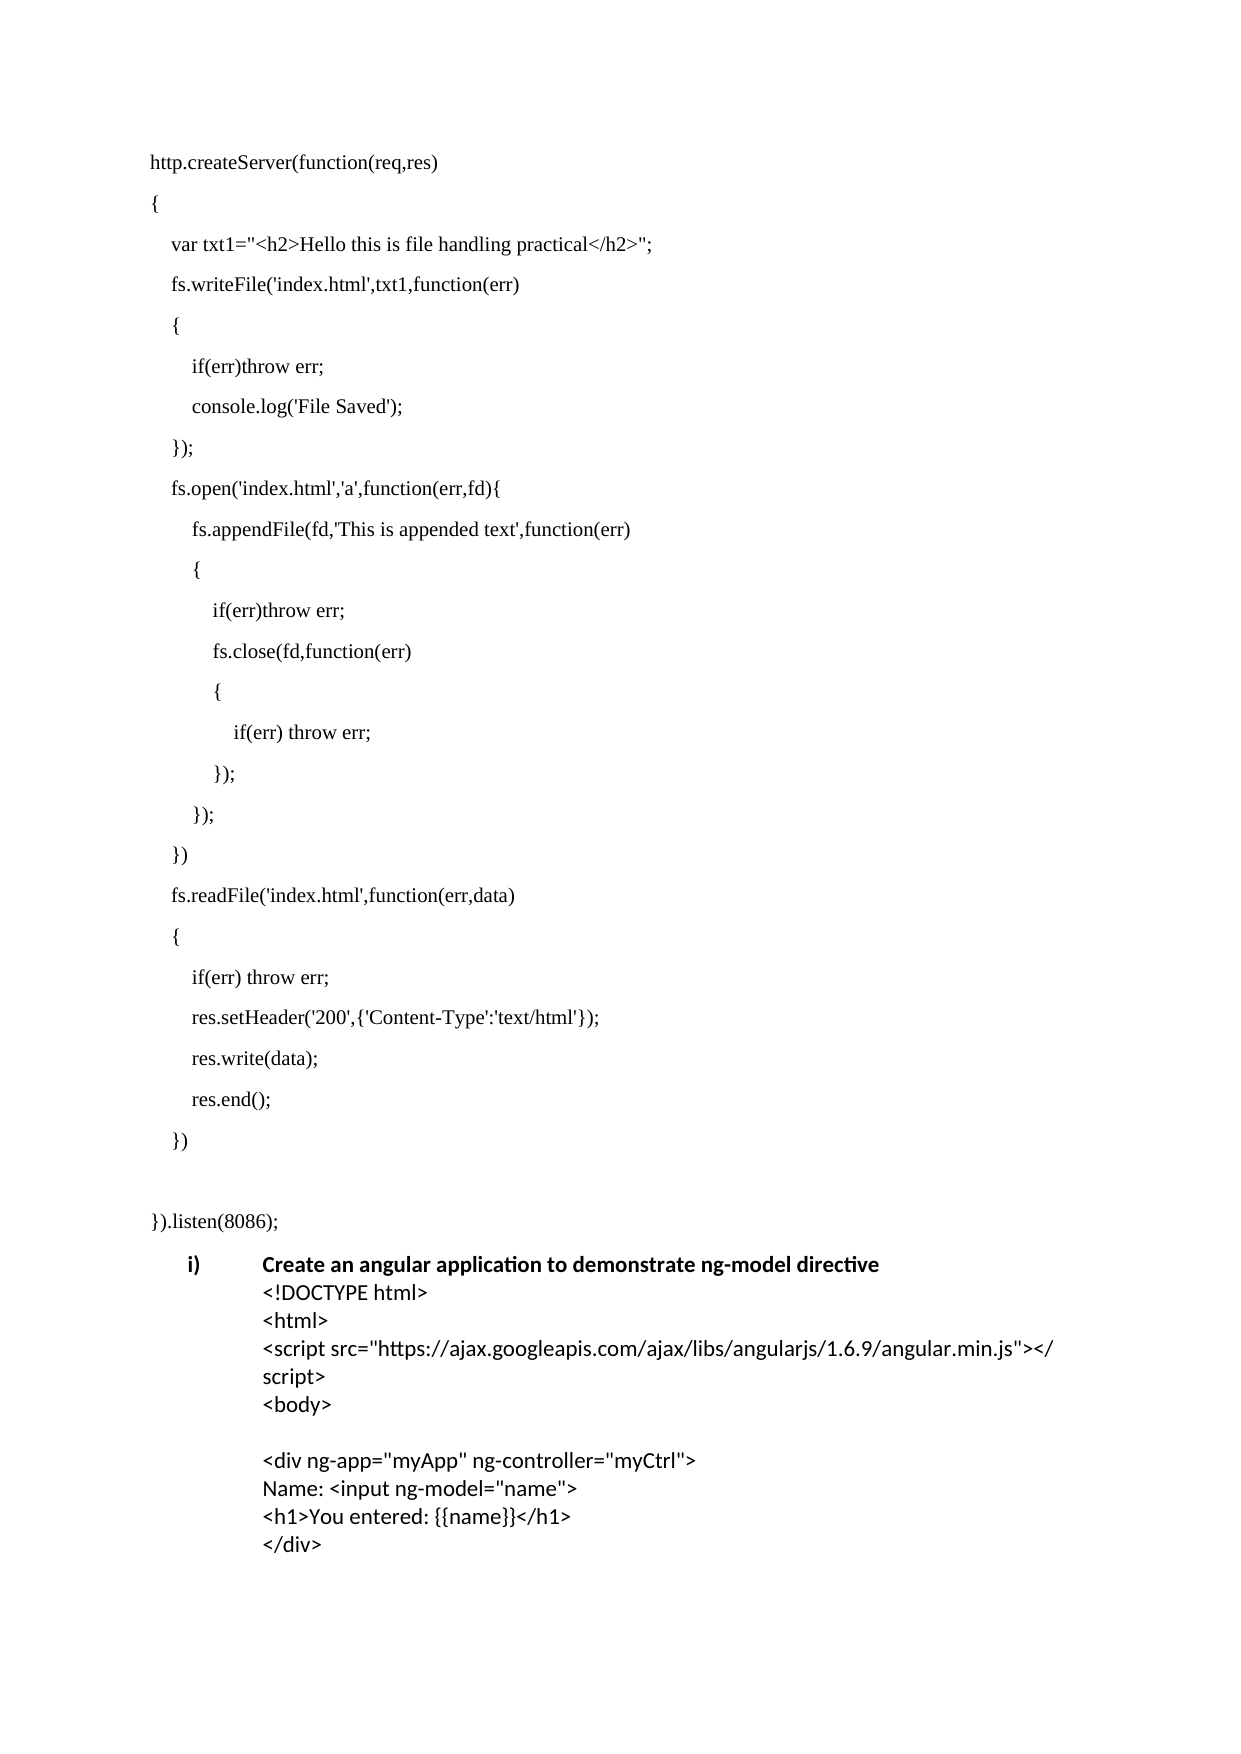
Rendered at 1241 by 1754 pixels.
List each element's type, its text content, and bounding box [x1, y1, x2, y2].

text }).listen(8086); [150, 1209, 1090, 1233]
list <script src="https://ajax.googleapis.com/ajax/libs/angularjs/1.6.9/angular.min.js"></script> [262, 1334, 1090, 1390]
text }); [150, 761, 1090, 785]
text { [150, 313, 1090, 337]
text fs.appendFile(fd,'This is appended text',function(err) [150, 517, 1090, 541]
text }) [150, 842, 1090, 866]
text if(err)throw err; [150, 598, 1090, 622]
text http.createServer(function(req,res) [150, 150, 1090, 174]
text res.write(data); [150, 1046, 1090, 1070]
text fs.close(fd,function(err) [150, 639, 1090, 663]
text { [150, 557, 1090, 581]
list <body> [262, 1390, 1090, 1418]
text console.log('File Saved'); [150, 394, 1090, 418]
text if(err) throw err; [150, 964, 1090, 989]
text fs.writeFile('index.html',txt1,function(err) [150, 272, 1090, 296]
text }) [150, 1127, 1090, 1152]
list Create an angular application to demonstrate ng-model directive [187, 1250, 1090, 1278]
text { [150, 679, 1090, 703]
text if(err)throw err; [150, 354, 1090, 378]
list </div> [262, 1530, 1090, 1558]
list <h1>You entered: {{name}}</h1> [262, 1502, 1090, 1530]
text if(err) throw err; [150, 720, 1090, 744]
text { [150, 191, 1090, 215]
text fs.open('index.html','a',function(err,fd){ [150, 476, 1090, 500]
text res.end(); [150, 1087, 1090, 1111]
list Name: <input ng-model="name"> [262, 1474, 1090, 1502]
text { [150, 924, 1090, 948]
list <html> [262, 1306, 1090, 1334]
text }); [150, 435, 1090, 459]
list <div ng-app="myApp" ng-controller="myCtrl"> [262, 1446, 1090, 1474]
text var txt1="<h2>Hello this is file handling practical</h2>"; [150, 231, 1090, 256]
text res.setHeader('200',{'Content-Type':'text/html'}); [150, 1005, 1090, 1029]
text fs.readFile('index.html',function(err,data) [150, 883, 1090, 907]
list <!DOCTYPE html> [262, 1278, 1090, 1306]
text }); [150, 802, 1090, 826]
